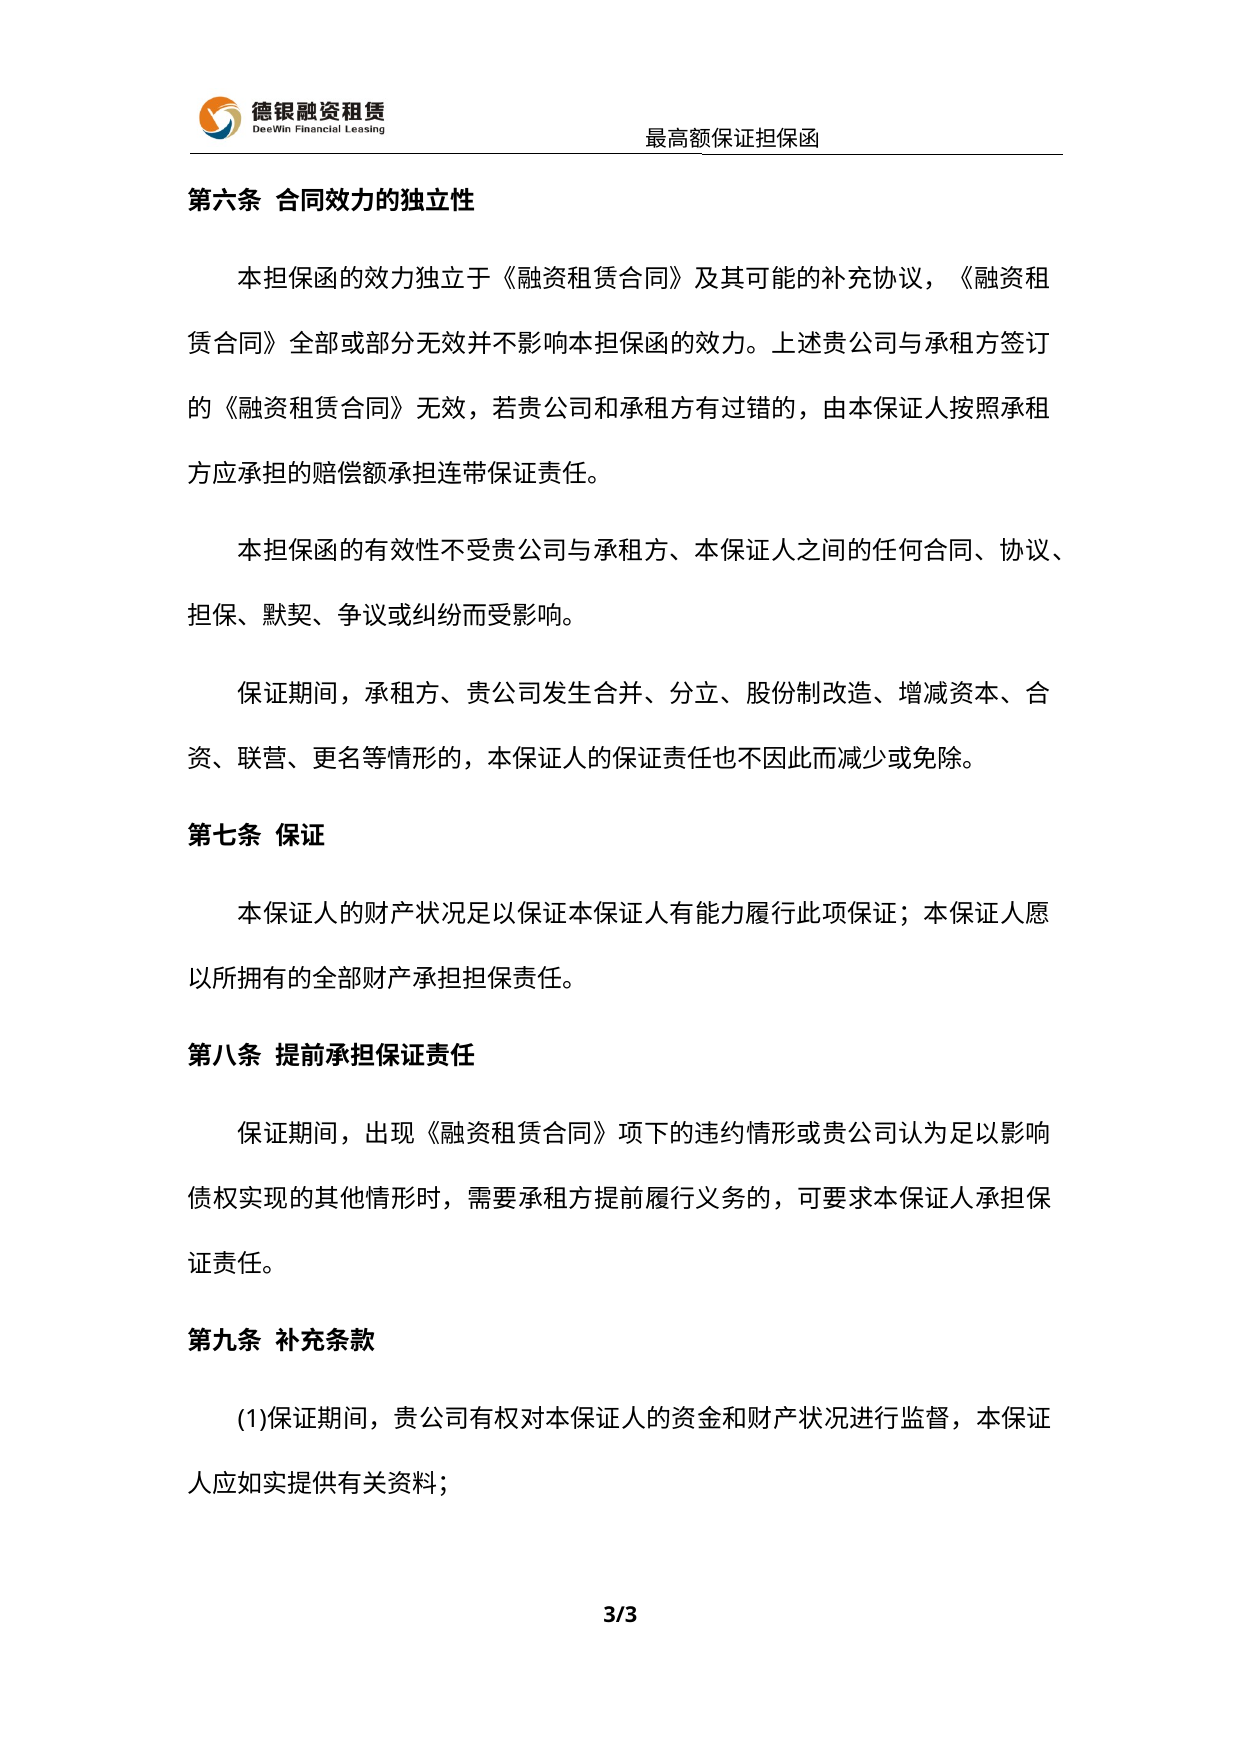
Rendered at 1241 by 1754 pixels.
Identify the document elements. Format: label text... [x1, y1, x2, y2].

list 保证 [187, 801, 1053, 866]
text 保证期间，出现《融资租赁合同》项下的违约情形或贵公司认为足以影响债权实现的其他情形时，需要承租方提前履行义务的，可要求本保证人承担保证责任。 [187, 1099, 1053, 1294]
picture [187, 88, 407, 147]
text 本担保函的有效性不受贵公司与承租方、本保证人之间的任何合同、协议、担保、默契、争议或纠纷而受影响。 [187, 516, 1053, 646]
text 保证期间，承租方、贵公司发生合并、分立、股份制改造、增减资本、合资、联营、更名等情形的，本保证人的保证责任也不因此而减少或免除。 [187, 659, 1053, 789]
list 补充条款 [187, 1306, 1053, 1371]
text 本担保函的效力独立于《融资租赁合同》及其可能的补充协议，《融资租赁合同》全部或部分无效并不影响本担保函的效力。上述贵公司与承租方签订的《融资租赁合同》无效，若贵公司和承租方有过错的，由本保证人按照承租方应承担的赔偿额承担连带保证责任。 [187, 244, 1053, 504]
text (1)保证期间，贵公司有权对本保证人的资金和财产状况进行监督，本保证人应如实提供有关资料； [187, 1384, 1053, 1514]
text 本保证人的财产状况足以保证本保证人有能力履行此项保证；本保证人愿以所拥有的全部财产承担担保责任。 [187, 879, 1053, 1009]
list 提前承担保证责任 [187, 1021, 1053, 1086]
list 合同效力的独立性 [187, 166, 1053, 231]
